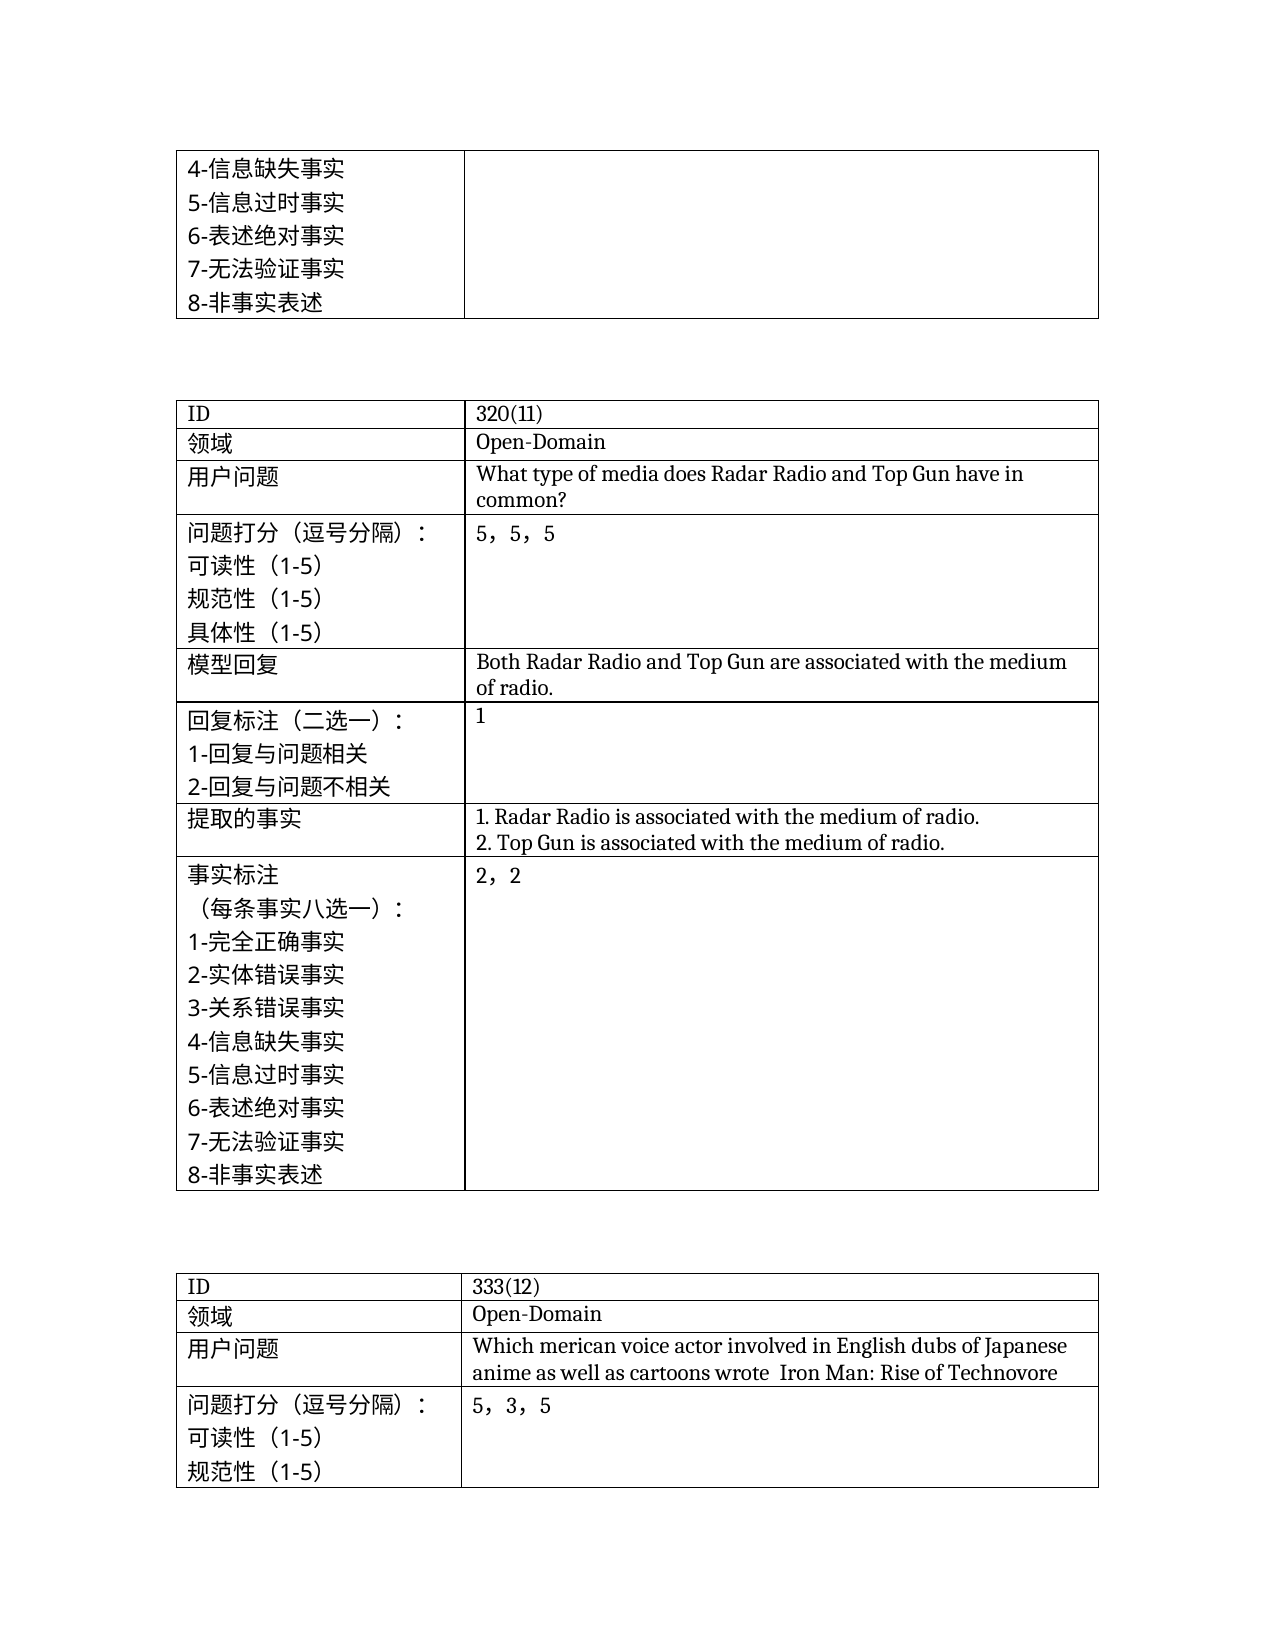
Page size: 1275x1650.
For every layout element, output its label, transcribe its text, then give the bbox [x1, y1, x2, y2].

table_header ID [177, 1274, 461, 1300]
table_cell 5，5，5 [466, 515, 1098, 648]
table_cell Which merican voice actor involved in English dubs of Japanese anime as well as cartoons wrote Iron Man: Rise of Technovore [462, 1333, 1098, 1386]
table_cell 回复标注（二选一）： 1-回复与问题相关 2-回复与问题不相关 [177, 703, 464, 802]
table_cell 事实标注 （每条事实八选一）： 1-完全正确事实 2-实体错误事实 3-关系错误事实 4-信息缺失事实 5-信息过时事实 6-表述绝对事实 7-无法验证事实 8-非事实表述 [177, 151, 464, 318]
table_cell Open-Domain [462, 1301, 1098, 1332]
table_cell 问题打分（逗号分隔）： 可读性（1-5） 规范性（1-5） 具体性（1-5） [177, 515, 464, 648]
table_cell 事实标注 （每条事实八选一）： 1-完全正确事实 2-实体错误事实 3-关系错误事实 4-信息缺失事实 5-信息过时事实 6-表述绝对事实 7-无法验证事实 8-非事实表述 [177, 857, 464, 1190]
table_header ID [177, 401, 464, 427]
table_cell 领域 [177, 1301, 461, 1332]
table_cell 1. Radar Radio is associated with the medium of radio. 2. Top Gun is associated with the medium of radio. [466, 804, 1098, 856]
table_cell 用户问题 [177, 1333, 461, 1386]
table_cell 领域 [177, 429, 464, 460]
table_cell Open-Domain [466, 429, 1098, 460]
table_cell 问题打分（逗号分隔）： 可读性（1-5） 规范性（1-5） 具体性（1-5） [177, 1387, 461, 1487]
table_header 320(11) [466, 401, 1098, 427]
table_cell Both Radar Radio and Top Gun are associated with the medium of radio. [466, 649, 1098, 701]
table_cell 1 [466, 703, 1098, 802]
table_cell 用户问题 [177, 461, 464, 513]
table_cell 2，2 [466, 857, 1098, 1190]
table_cell What type of media does Radar Radio and Top Gun have in common? [466, 461, 1098, 513]
table_cell 模型回复 [177, 649, 464, 701]
table_cell 提取的事实 [177, 804, 464, 856]
table_cell 5，3，5 [462, 1387, 1098, 1487]
table_header 333(12) [462, 1274, 1098, 1300]
table_cell 7 [465, 151, 1098, 318]
